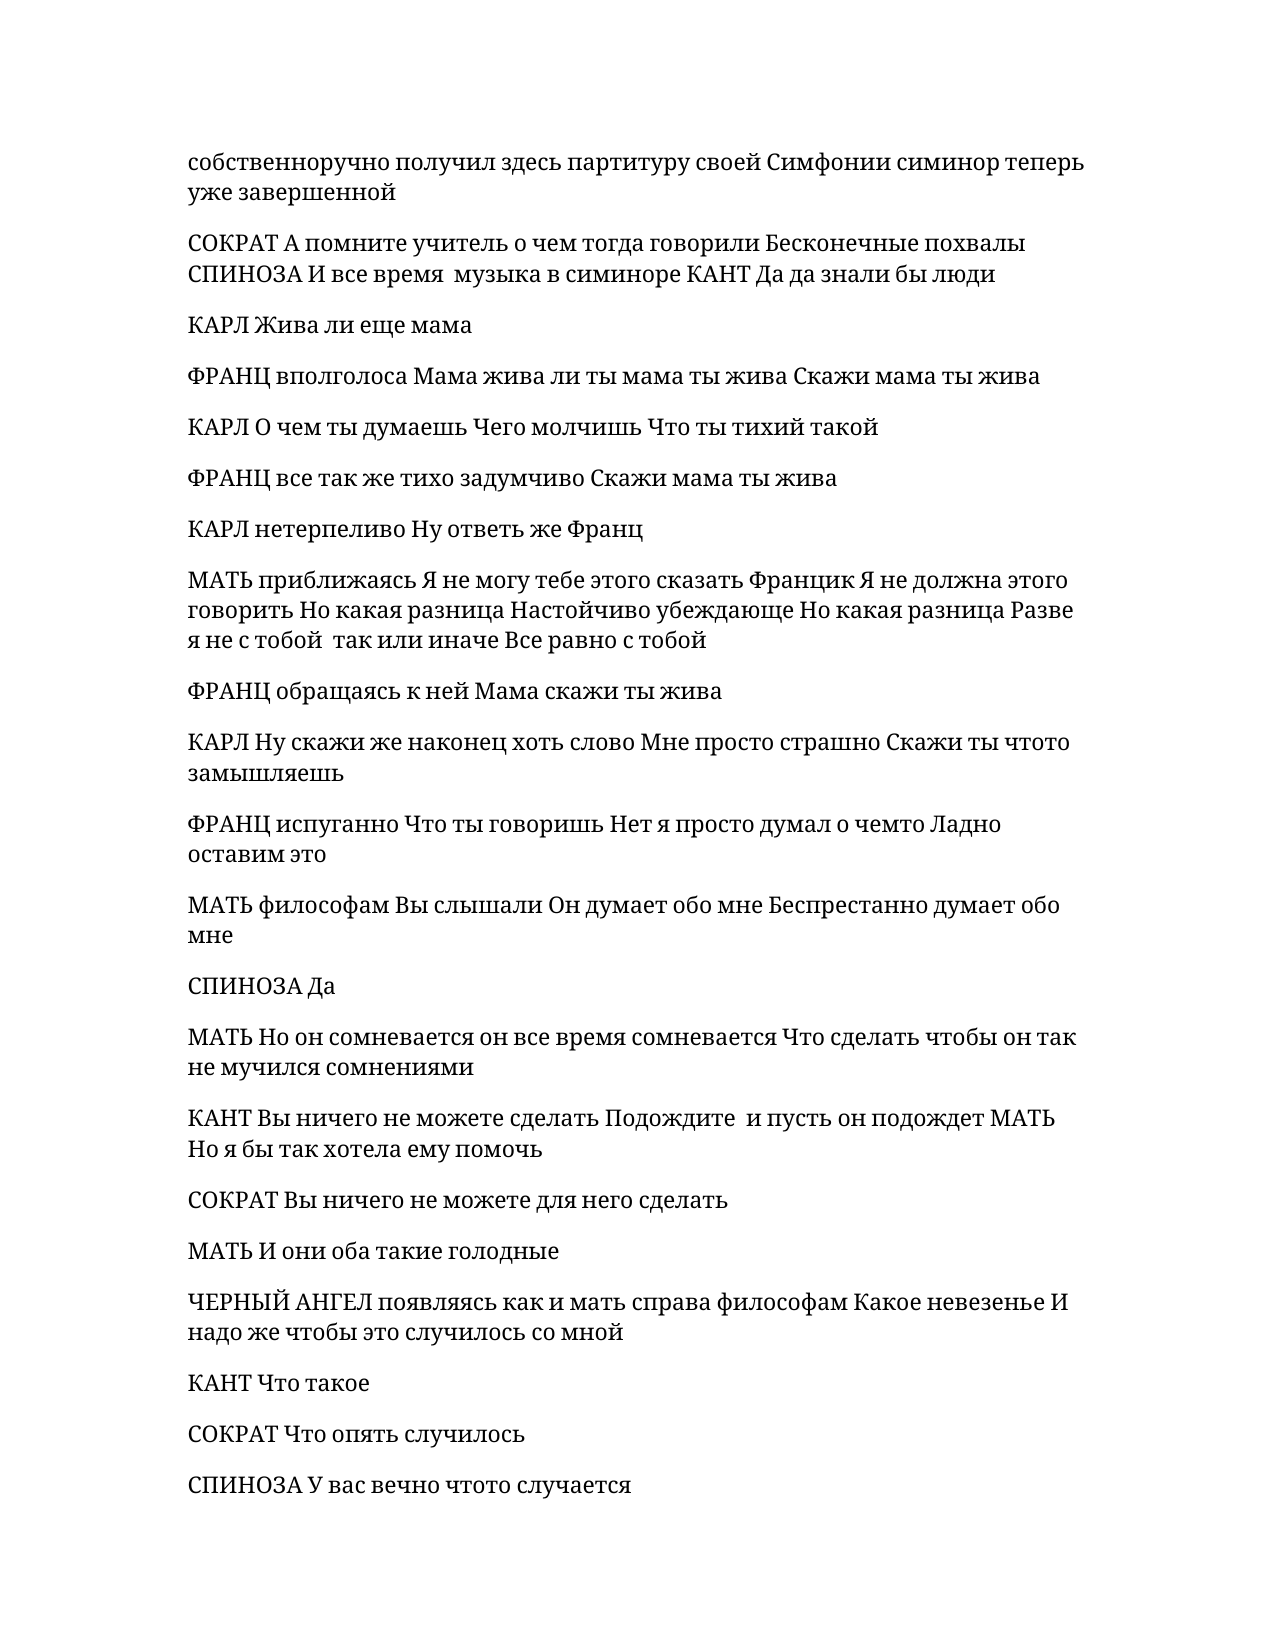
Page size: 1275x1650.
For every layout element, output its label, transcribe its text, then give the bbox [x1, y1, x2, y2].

text ФРАНЦ все так же тихо задумчиво Скажи мама ты жива [187, 466, 1087, 492]
text КАНТ Что такое [187, 1371, 1087, 1397]
text ФРАНЦ обращаясь к ней Мама скажи ты жива [187, 679, 1087, 706]
text МАТЬ Но он сомневается он все время сомневается Что сделать чтобы он так не мучился сомнениями [187, 1025, 1087, 1082]
text КАРЛ О чем ты думаешь Чего молчишь Что ты тихий такой [187, 414, 1087, 441]
text СПИНОЗА У вас вечно чтото случается [187, 1473, 1087, 1499]
text КАНТ Вы ничего не можете сделать Подождите и пусть он подождет МАТЬ Но я бы так хотела ему помочь [187, 1106, 1087, 1163]
text СОКРАТ Вы ничего не можете для него сделать [187, 1187, 1087, 1214]
text КАРЛ Жива ли еще мама [187, 312, 1087, 339]
text ФРАНЦ вполголоса Мама жива ли ты мама ты жива Скажи мама ты жива [187, 363, 1087, 390]
text КАРЛ нетерпеливо Ну ответь же Франц [187, 517, 1087, 543]
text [187, 150, 1087, 207]
text КАРЛ Ну скажи же наконец хоть слово Мне просто страшно Скажи ты чтото замышляешь [187, 730, 1087, 787]
text ЧЕРНЫЙ АНГЕЛ появляясь как и мать справа философам Какое невезенье И надо же чтобы это случилось со мной [187, 1289, 1087, 1346]
text МАТЬ философам Вы слышали Он думает обо мне Беспрестанно думает обо мне [187, 893, 1087, 949]
text СОКРАТ А помните учитель о чем тогда говорили Бесконечные похвалы СПИНОЗА И все время музыка в симиноре КАНТ Да да знали бы люди [187, 231, 1087, 288]
text МАТЬ И они оба такие голодные [187, 1238, 1087, 1265]
text МАТЬ приближаясь Я не могу тебе этого сказать Францик Я не должна этого говорить Но какая разница Настойчиво убеждающе Но какая разница Разве я не с тобой так или иначе Все равно с тобой [187, 568, 1087, 654]
text ФРАНЦ испуганно Что ты говоришь Нет я просто думал о чемто Ладно оставим это [187, 811, 1087, 868]
text СПИНОЗА Да [187, 974, 1087, 1000]
text СОКРАТ Что опять случилось [187, 1422, 1087, 1448]
